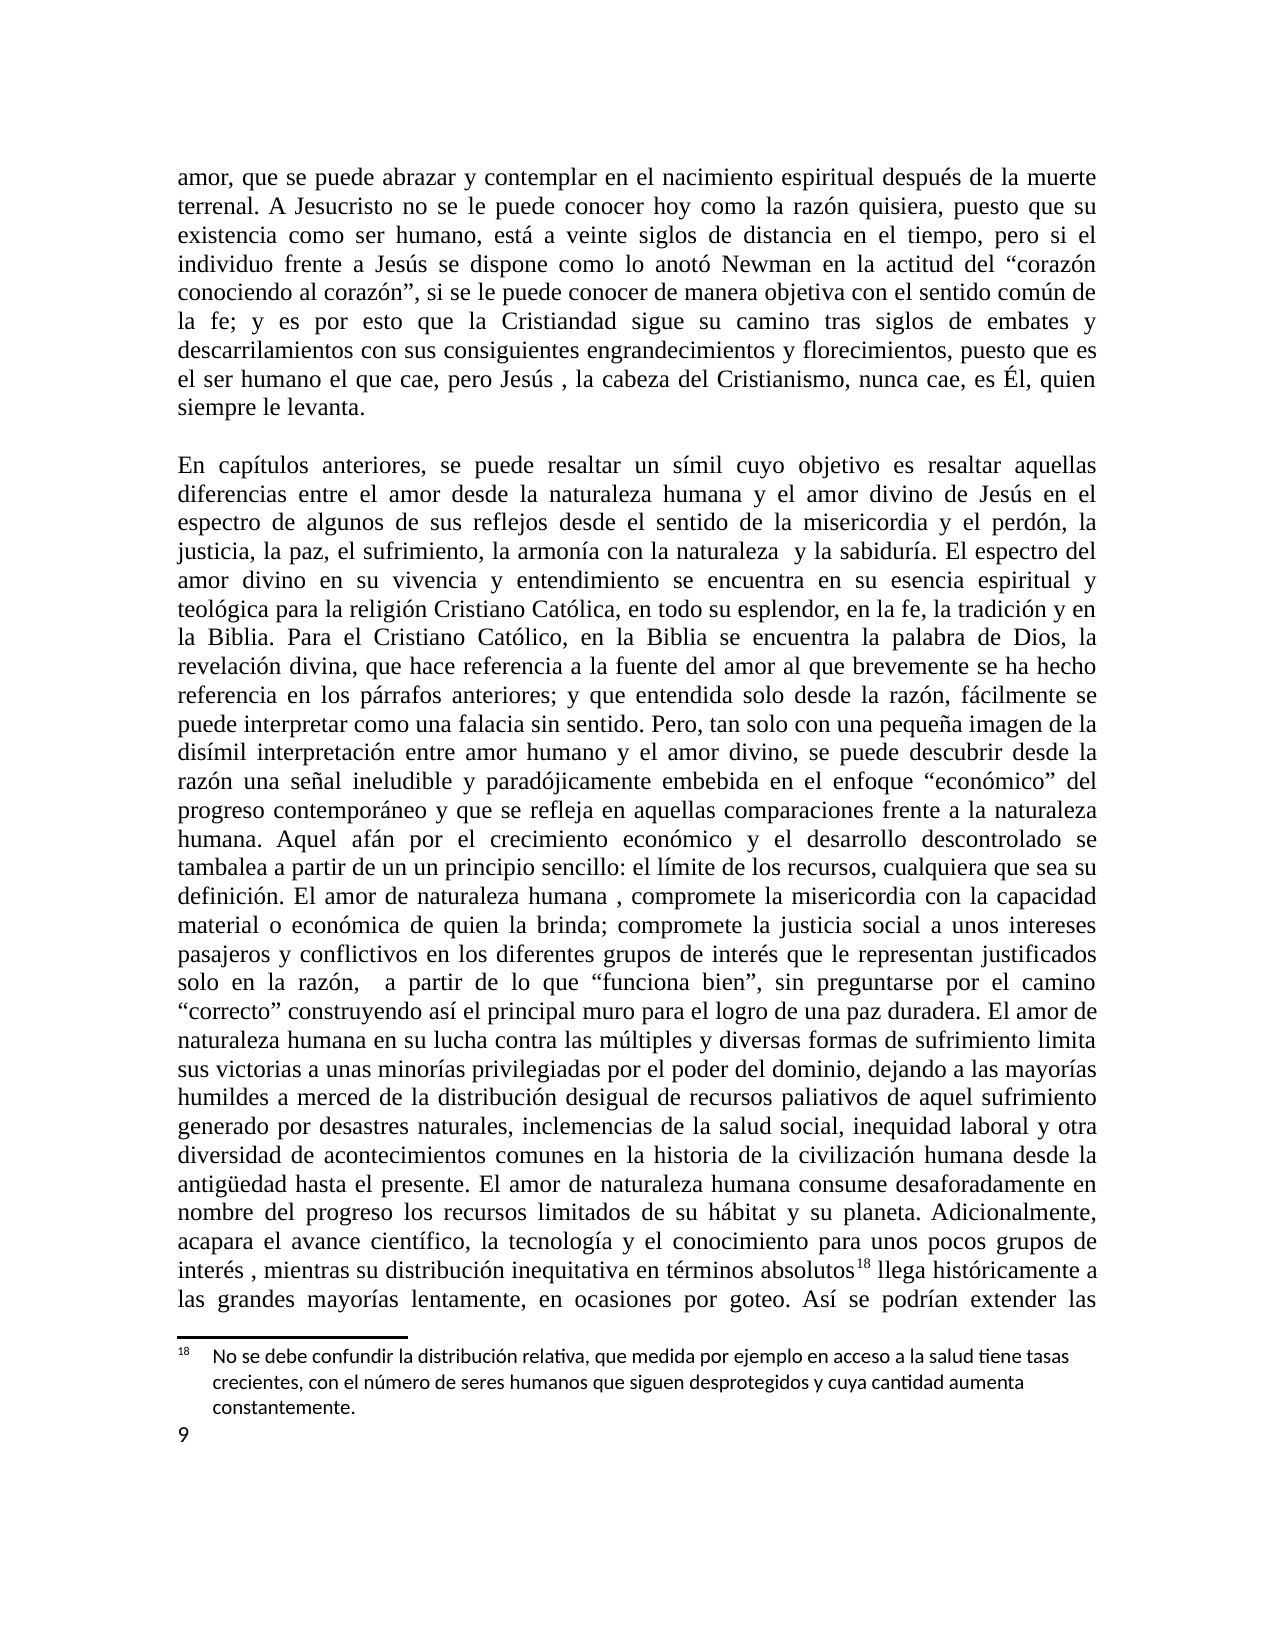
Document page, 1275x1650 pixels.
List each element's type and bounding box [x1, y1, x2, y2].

text [177, 450, 1098, 1312]
text [177, 162, 1098, 421]
